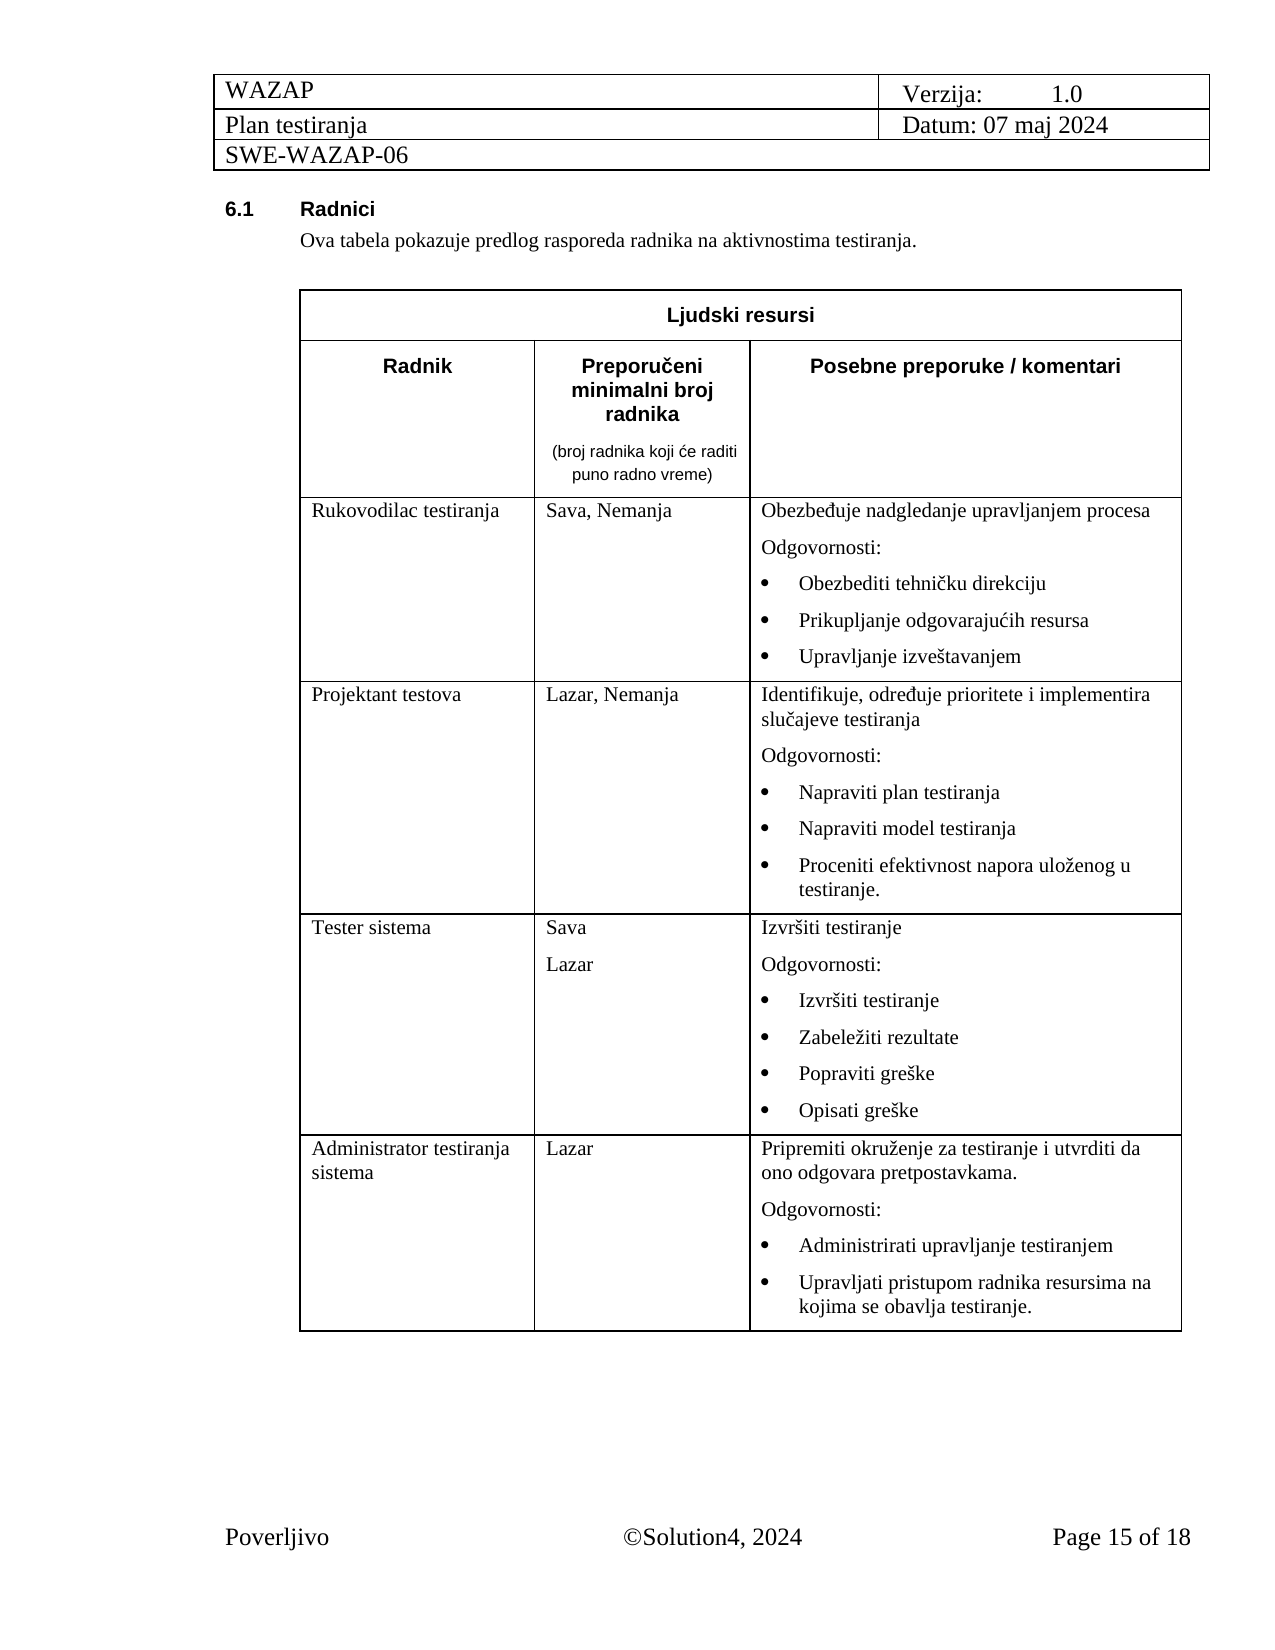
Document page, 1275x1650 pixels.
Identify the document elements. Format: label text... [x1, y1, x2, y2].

table_cell Izvršiti testiranje Odgovornosti: Izvršiti testiranje Zabeležiti rezultate Popraviti greške Opisati greške [751, 915, 1181, 1134]
table_cell Sava Lazar [535, 915, 749, 1134]
table_cell Radnik [301, 341, 534, 496]
table_cell Posebne preporuke / komentari [751, 341, 1181, 496]
table_header Ljudski resursi [301, 291, 1181, 340]
table_cell Obezbeđuje nadgledanje upravljanjem procesa Odgovornosti: Obezbediti tehničku direkciju Prikupljanje odgovarajućih resursa Upravljanje izveštavanjem [751, 498, 1181, 681]
table_cell Rukovodilac testiranja [301, 498, 534, 681]
text Ova tabela pokazuje predlog rasporeda radnika na aktivnostima testiranja. [300, 227, 1125, 252]
table_cell Pripremiti okruženje za testiranje i utvrditi da ono odgovara pretpostavkama. Odgovornosti: Administrirati upravljanje testiranjem Upravljati pristupom radnika resursima na kojima se obavlja testiranje. [751, 1136, 1181, 1330]
table_cell Preporučeni minimalni broj radnika (broj radnika koji će raditi puno radno vreme) [535, 341, 749, 496]
table_cell Lazar [535, 1136, 749, 1330]
table_cell Projektant testova [301, 682, 534, 913]
table_cell Tester sistema [301, 915, 534, 1134]
table_cell Identifikuje, određuje prioritete i implementira slučajeve testiranja Odgovornosti: Napraviti plan testiranja Napraviti model testiranja Proceniti efektivnost napora uloženog u testiranje. [751, 682, 1181, 913]
table_cell Sava, Nemanja [535, 498, 749, 681]
table_cell Administrator testiranja sistema [301, 1136, 534, 1330]
subtitle Radnici [225, 195, 1125, 220]
table_cell Lazar, Nemanja [535, 682, 749, 913]
